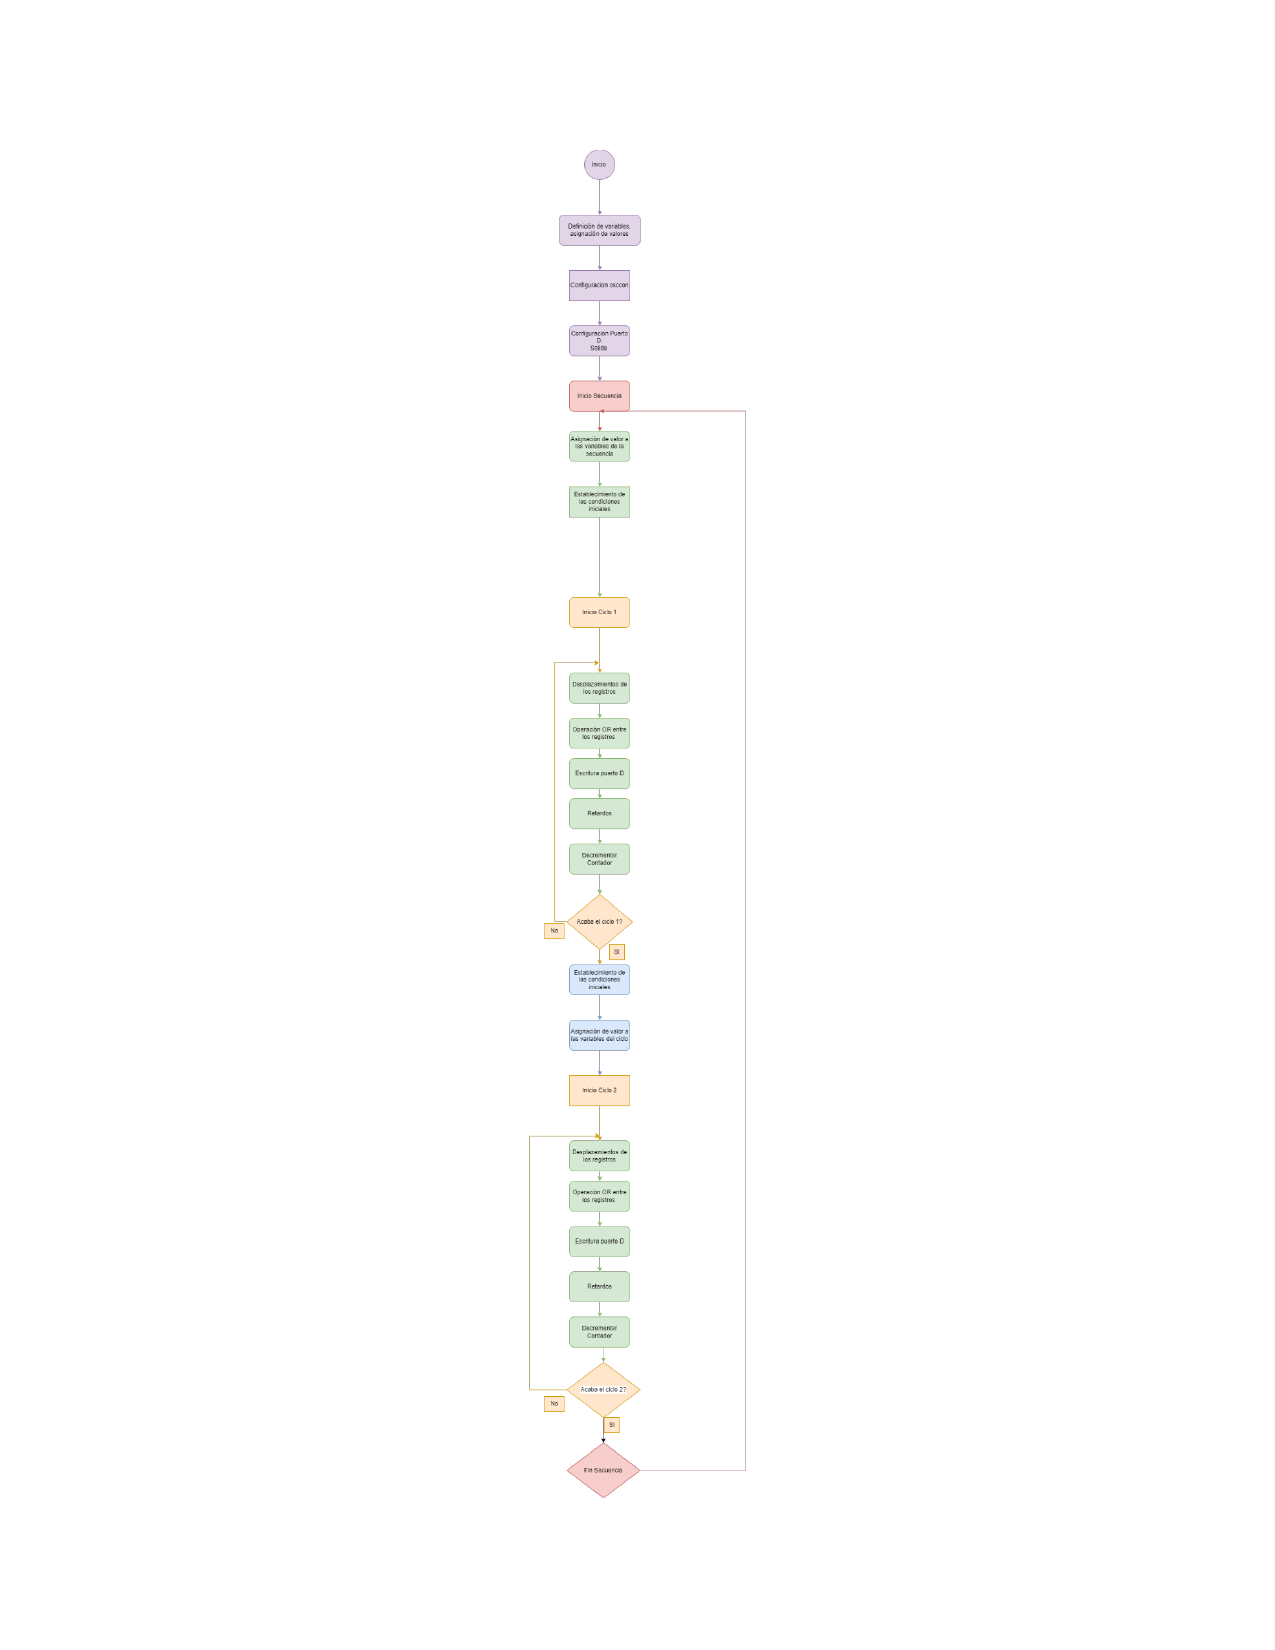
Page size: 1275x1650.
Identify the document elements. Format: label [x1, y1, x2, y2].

picture [525, 150, 750, 1498]
